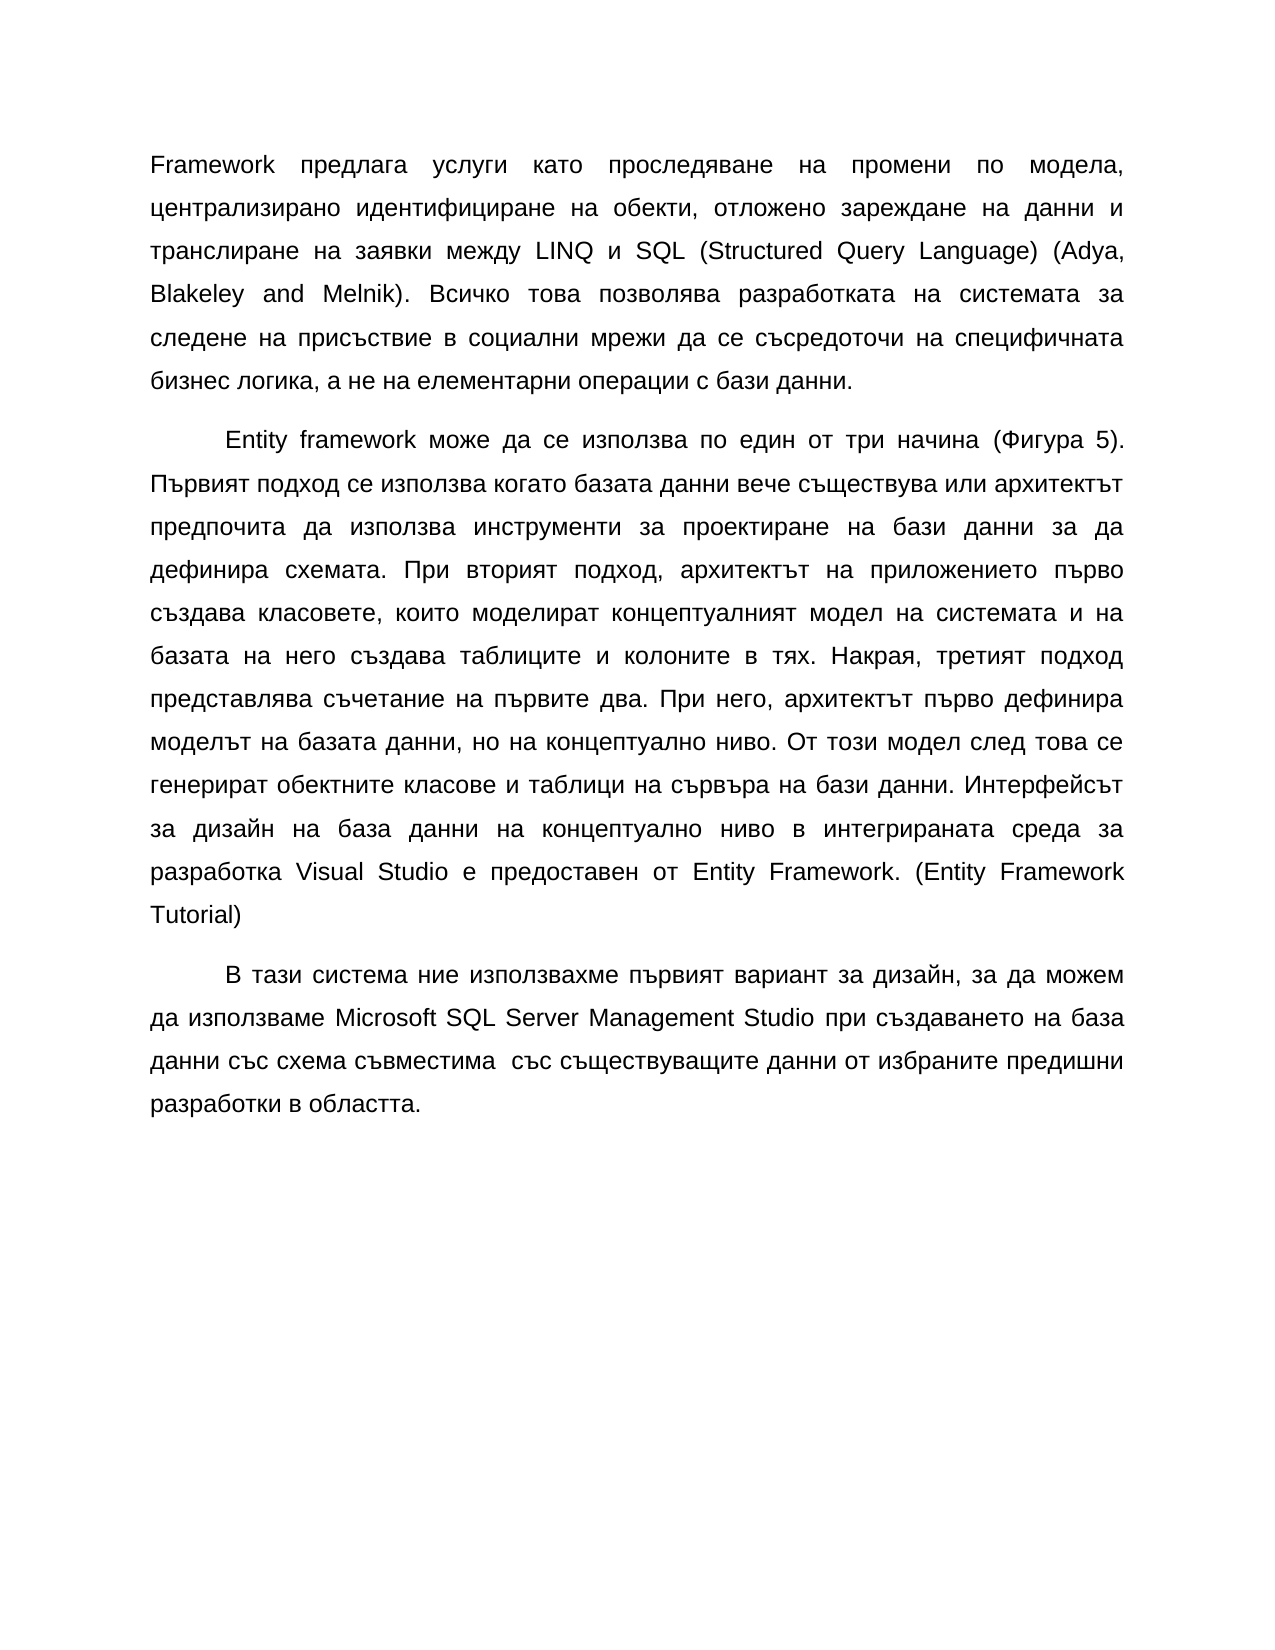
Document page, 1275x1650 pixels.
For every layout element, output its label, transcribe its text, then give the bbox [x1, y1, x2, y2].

text В тази система ние използвахме първият вариант за дизайн, за да можем да използваме Microsoft SQL Server Management Studio при създаването на база данни със схема съвместима със съществуващите данни от избраните предишни разработки в областта. [150, 959, 1125, 1118]
text Entity framework може да се използва по един от три начина (Фигура 5). Първият подход се използва когато базата данни вече съществува или архитектът предпочита да използва инструменти за проектиране на бази данни за да дефинира схемата. При вторият подход, архитектът на приложението първо създава класовете, които моделират концептуалният модел на системата и на базата на него създава таблиците и колоните в тях. Накрая, третият подход представлява съчетание на първите два. При него, архитектът първо дефинира моделът на базата данни, но на концептуално ниво. От този модел след това се генерират обектните класове и таблици на сървъра на бази данни. Интерфейсът за дизайн на база данни на концептуално ниво в интегрираната среда за разработка Visual Studio е предоставен от Entity Framework. [150, 425, 1125, 928]
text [150, 150, 1125, 394]
